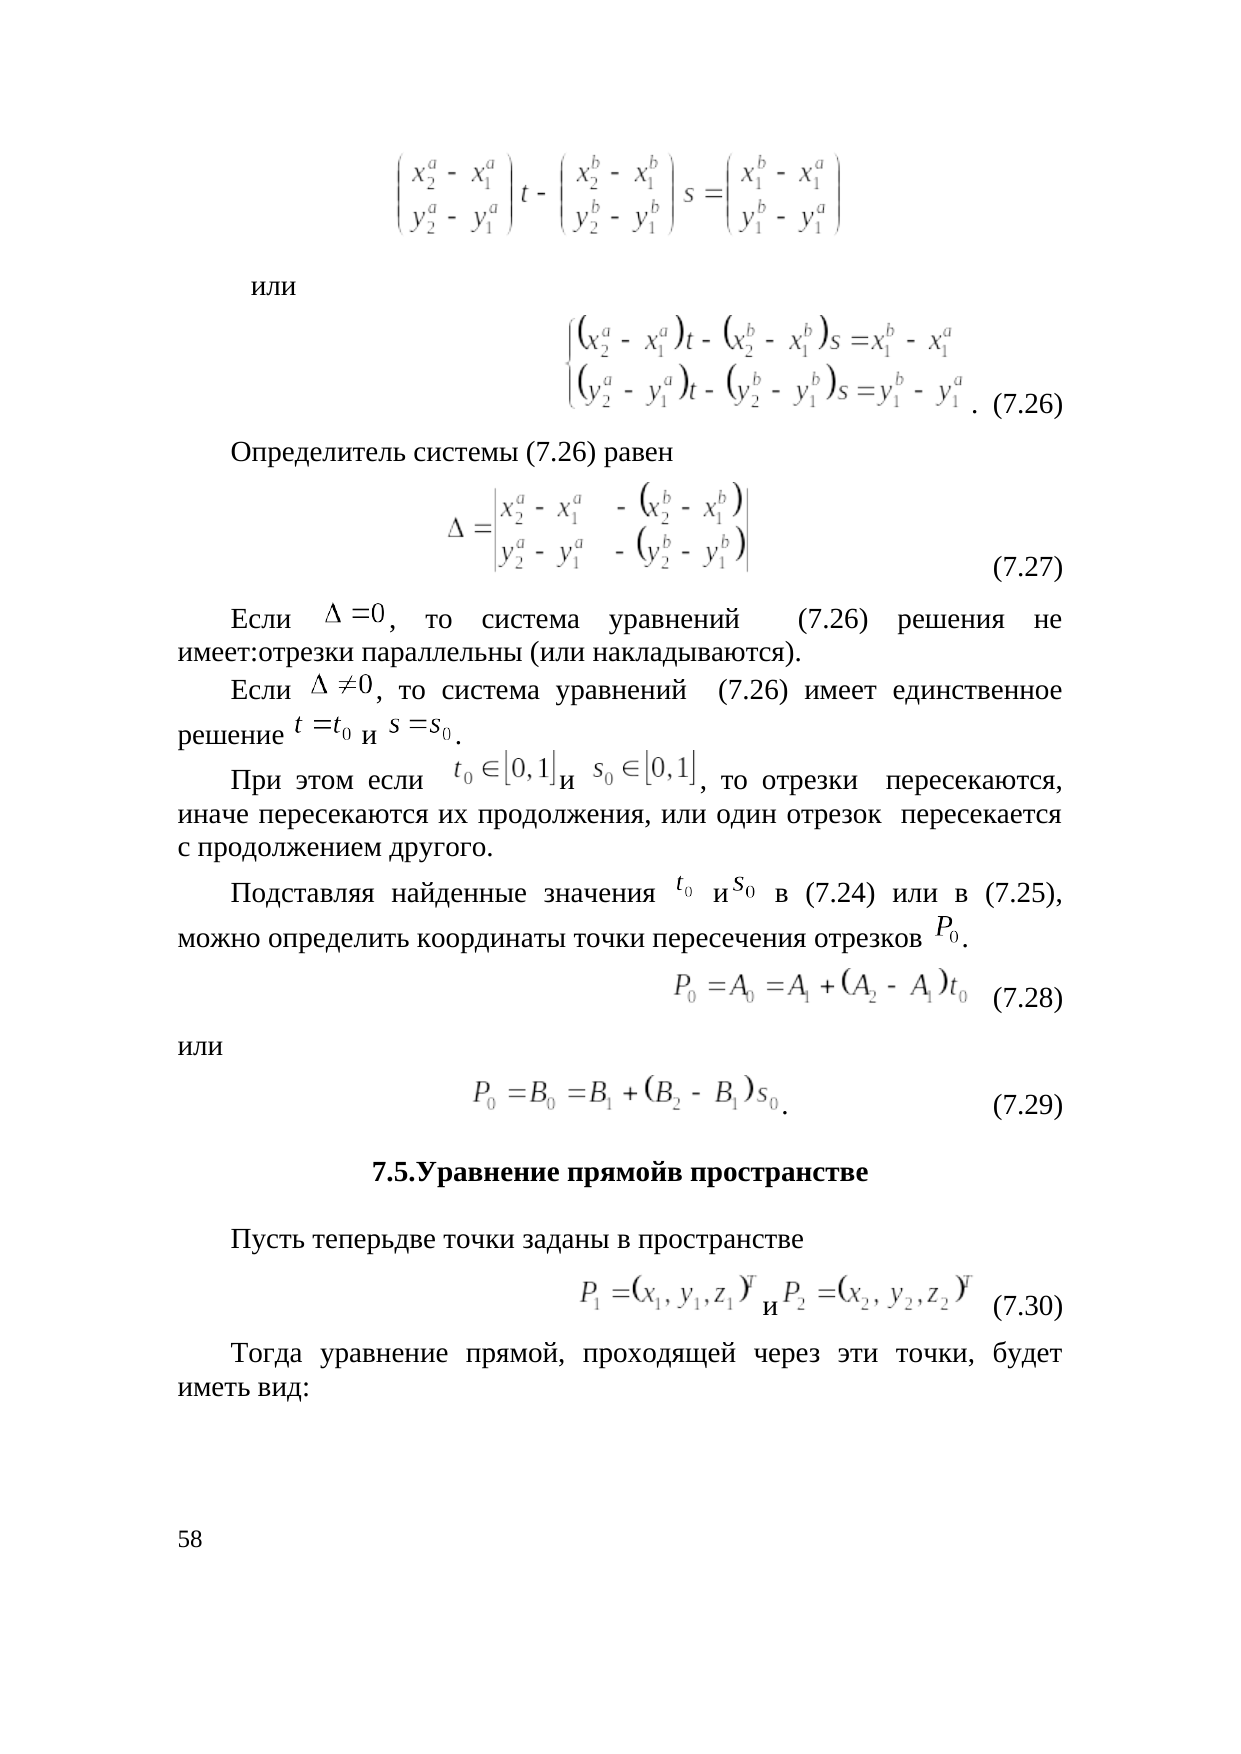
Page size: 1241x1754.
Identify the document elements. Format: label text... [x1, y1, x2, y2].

text Если , то система уравнений (7.26) решения не имеет:отрезки параллельны (или накладываются). [177, 597, 1063, 668]
text Тогда уравнение прямой, проходящей через эти точки, будет иметь вид: [177, 1336, 1063, 1403]
text . (7.26) [177, 316, 1063, 420]
text и (7.30) [177, 1269, 1063, 1321]
text 7.5.Уравнение прямойв пространстве [177, 1154, 1063, 1188]
text (7.27) [177, 482, 1063, 582]
text Если , то система уравнений (7.26) имеет единственное решение и . [177, 668, 1063, 751]
text Подставляя найденные значения и в (7.24) или в (7.25), можно определить координаты точки пересечения отрезков . [177, 863, 1063, 954]
text . (7.29) [177, 1076, 1063, 1121]
text Пусть теперьдве точки заданы в пространстве [177, 1222, 1063, 1255]
text (7.28) [177, 968, 1063, 1013]
text или [177, 1028, 1063, 1061]
text Определитель системы (7.26) равен [177, 434, 1063, 468]
text или [177, 256, 1063, 301]
text При этом если и , то отрезки пересекаются, иначе пересекаются их продолжения, или один отрезок пересекается с продолжением другого. [177, 751, 1063, 863]
